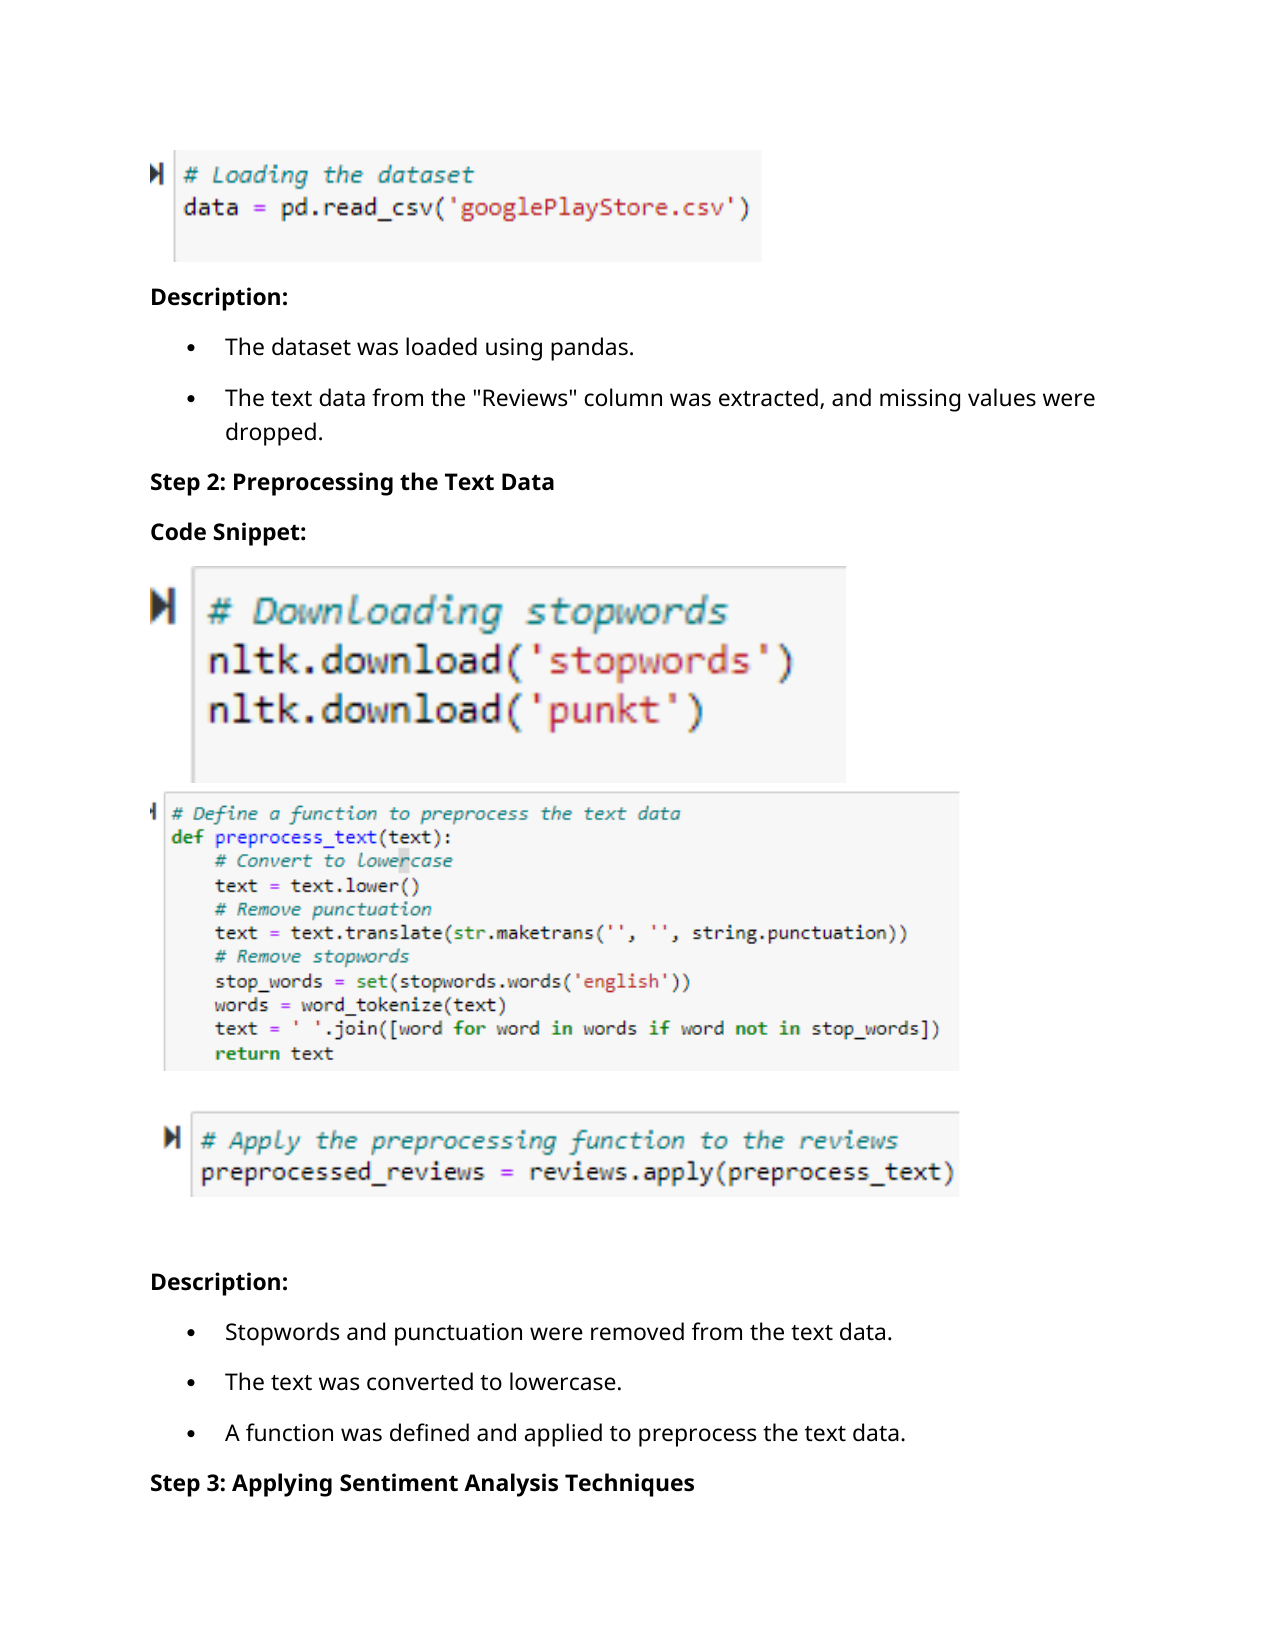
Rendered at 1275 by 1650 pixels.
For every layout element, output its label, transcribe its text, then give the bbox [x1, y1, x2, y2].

text Step 2: Preprocessing the Text Data [150, 466, 1125, 497]
list The text was converted to lowercase. [187, 1366, 1125, 1398]
text Step 3: Applying Sentiment Analysis Techniques [150, 1467, 1125, 1498]
picture [150, 784, 960, 1071]
text Description: [150, 1266, 1125, 1297]
list Stopwords and punctuation were removed from the text data. [187, 1316, 1125, 1347]
list The text data from the "Reviews" column was extracted, and missing values were dropped. [187, 382, 1125, 447]
picture [150, 1089, 960, 1197]
list A function was defined and applied to preprocess the text data. [187, 1417, 1125, 1448]
text Code Snippet: [150, 516, 1125, 547]
list The dataset was loaded using pandas. [187, 331, 1125, 362]
picture [150, 150, 762, 262]
text Description: [150, 281, 1125, 312]
picture [150, 566, 847, 783]
